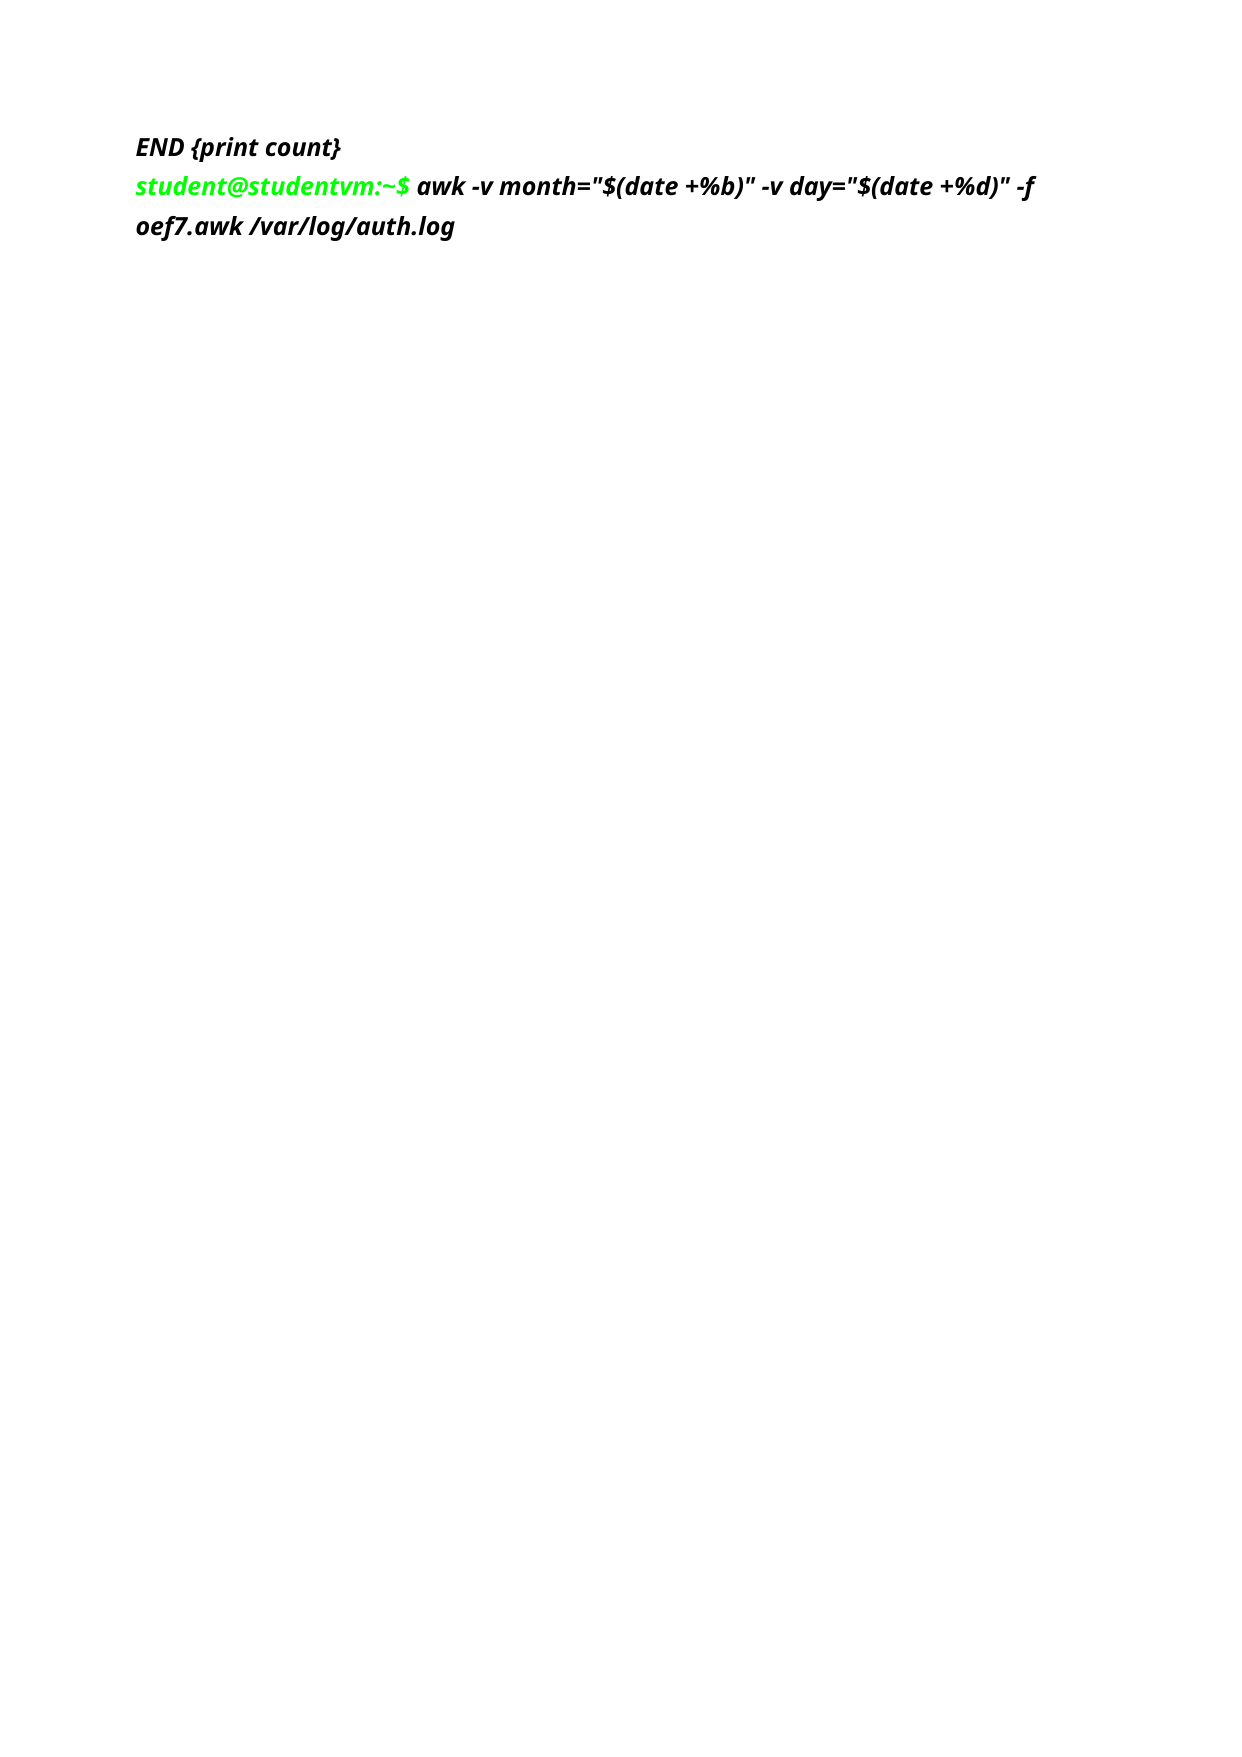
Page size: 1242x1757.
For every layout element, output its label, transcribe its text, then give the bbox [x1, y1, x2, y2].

text student@studentvm:~$ awk -v month="$(date +%b)" -v day="$(date +%d)" -f oef7.awk /var/log/auth.log [135, 169, 1086, 242]
text END {print count} [135, 129, 1086, 163]
